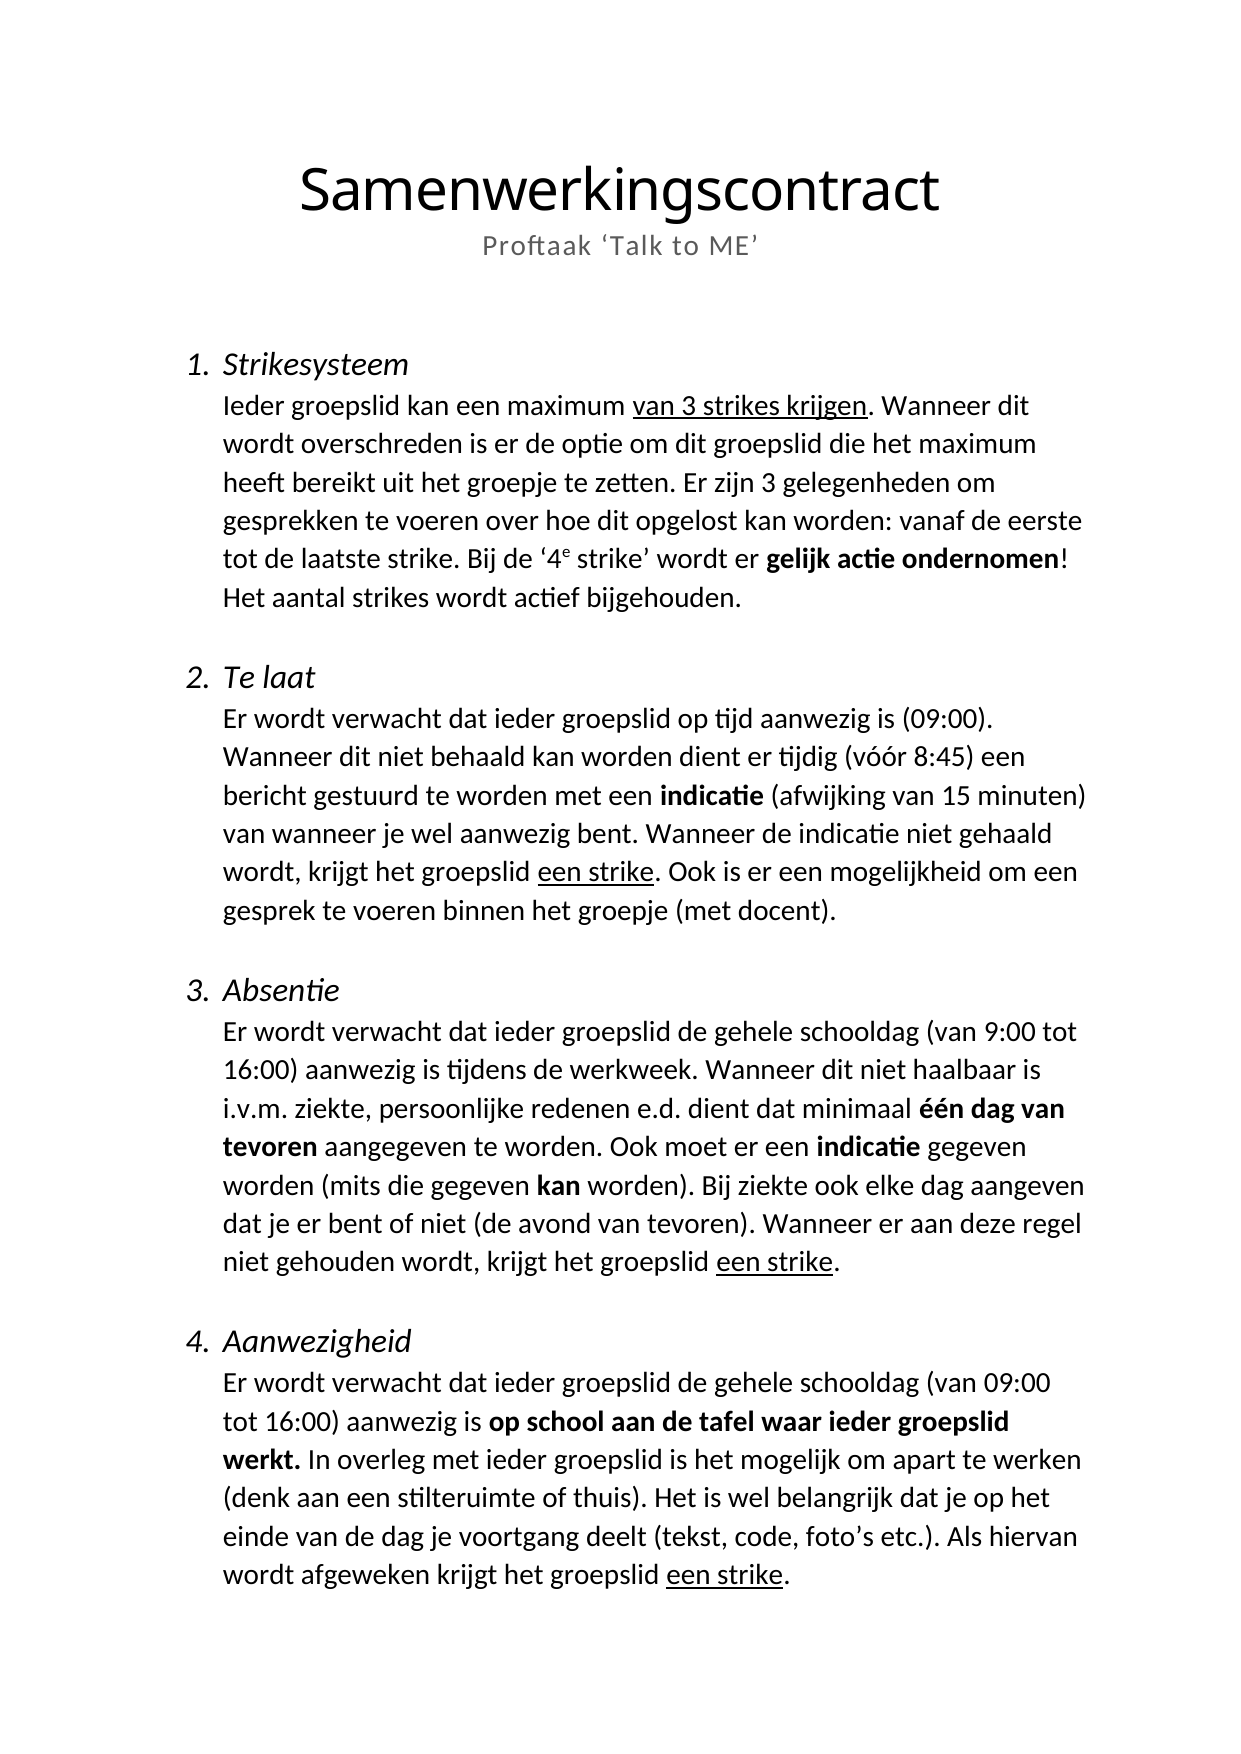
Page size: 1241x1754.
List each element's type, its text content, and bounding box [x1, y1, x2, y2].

list Aanwezigheid [185, 1320, 1093, 1361]
list Er wordt verwacht dat ieder groepslid de gehele schooldag (van 9:00 tot 16:00) aanwezig is tijdens de werkweek. Wanneer dit niet haalbaar is i.v.m. ziekte, persoonlijke redenen e.d. dient dat minimaal één dag van tevoren aangegeven te worden. Ook moet er een indicatie gegeven worden (mits die gegeven kan worden). Bij ziekte ook elke dag aangeven dat je er bent of niet (de avond van tevoren). Wanneer er aan deze regel niet gehouden wordt, krijgt het groepslid een strike. [223, 1013, 1093, 1279]
subtitle Proftaak ‘Talk to ME’ [148, 227, 1093, 263]
list Absentie [185, 969, 1093, 1009]
list Er wordt verwacht dat ieder groepslid de gehele schooldag (van 09:00 tot 16:00) aanwezig is op school aan de tafel waar ieder groepslid werkt. In overleg met ieder groepslid is het mogelijk om apart te werken (denk aan een stilteruimte of thuis). Het is wel belangrijk dat je op het einde van de dag je voortgang deelt (tekst, code, foto’s etc.). Als hiervan wordt afgeweken krijgt het groepslid een strike. [223, 1364, 1093, 1592]
list Strikesysteem [185, 343, 1093, 383]
list Er wordt verwacht dat ieder groepslid op tijd aanwezig is (09:00). Wanneer dit niet behaald kan worden dient er tijdig (vóór 8:45) een bericht gestuurd te worden met een indicatie (afwijking van 15 minuten) van wanneer je wel aanwezig bent. Wanneer de indicatie niet gehaald wordt, krijgt het groepslid een strike. Ook is er een mogelijkheid om een gesprek te voeren binnen het groepje (met docent). [223, 700, 1093, 928]
title Samenwerkingscontract [148, 148, 1093, 227]
list Het aantal strikes wordt actief bijgehouden. [223, 579, 1093, 614]
list Te laat [185, 656, 1093, 697]
list Ieder groepslid kan een maximum van 3 strikes krijgen. Wanneer dit wordt overschreden is er de optie om dit groepslid die het maximum heeft bereikt uit het groepje te zetten. Er zijn 3 gelegenheden om gesprekken te voeren over hoe dit opgelost kan worden: vanaf de eerste tot de laatste strike. Bij de ‘4e strike’ wordt er gelijk actie ondernomen! [223, 387, 1093, 576]
